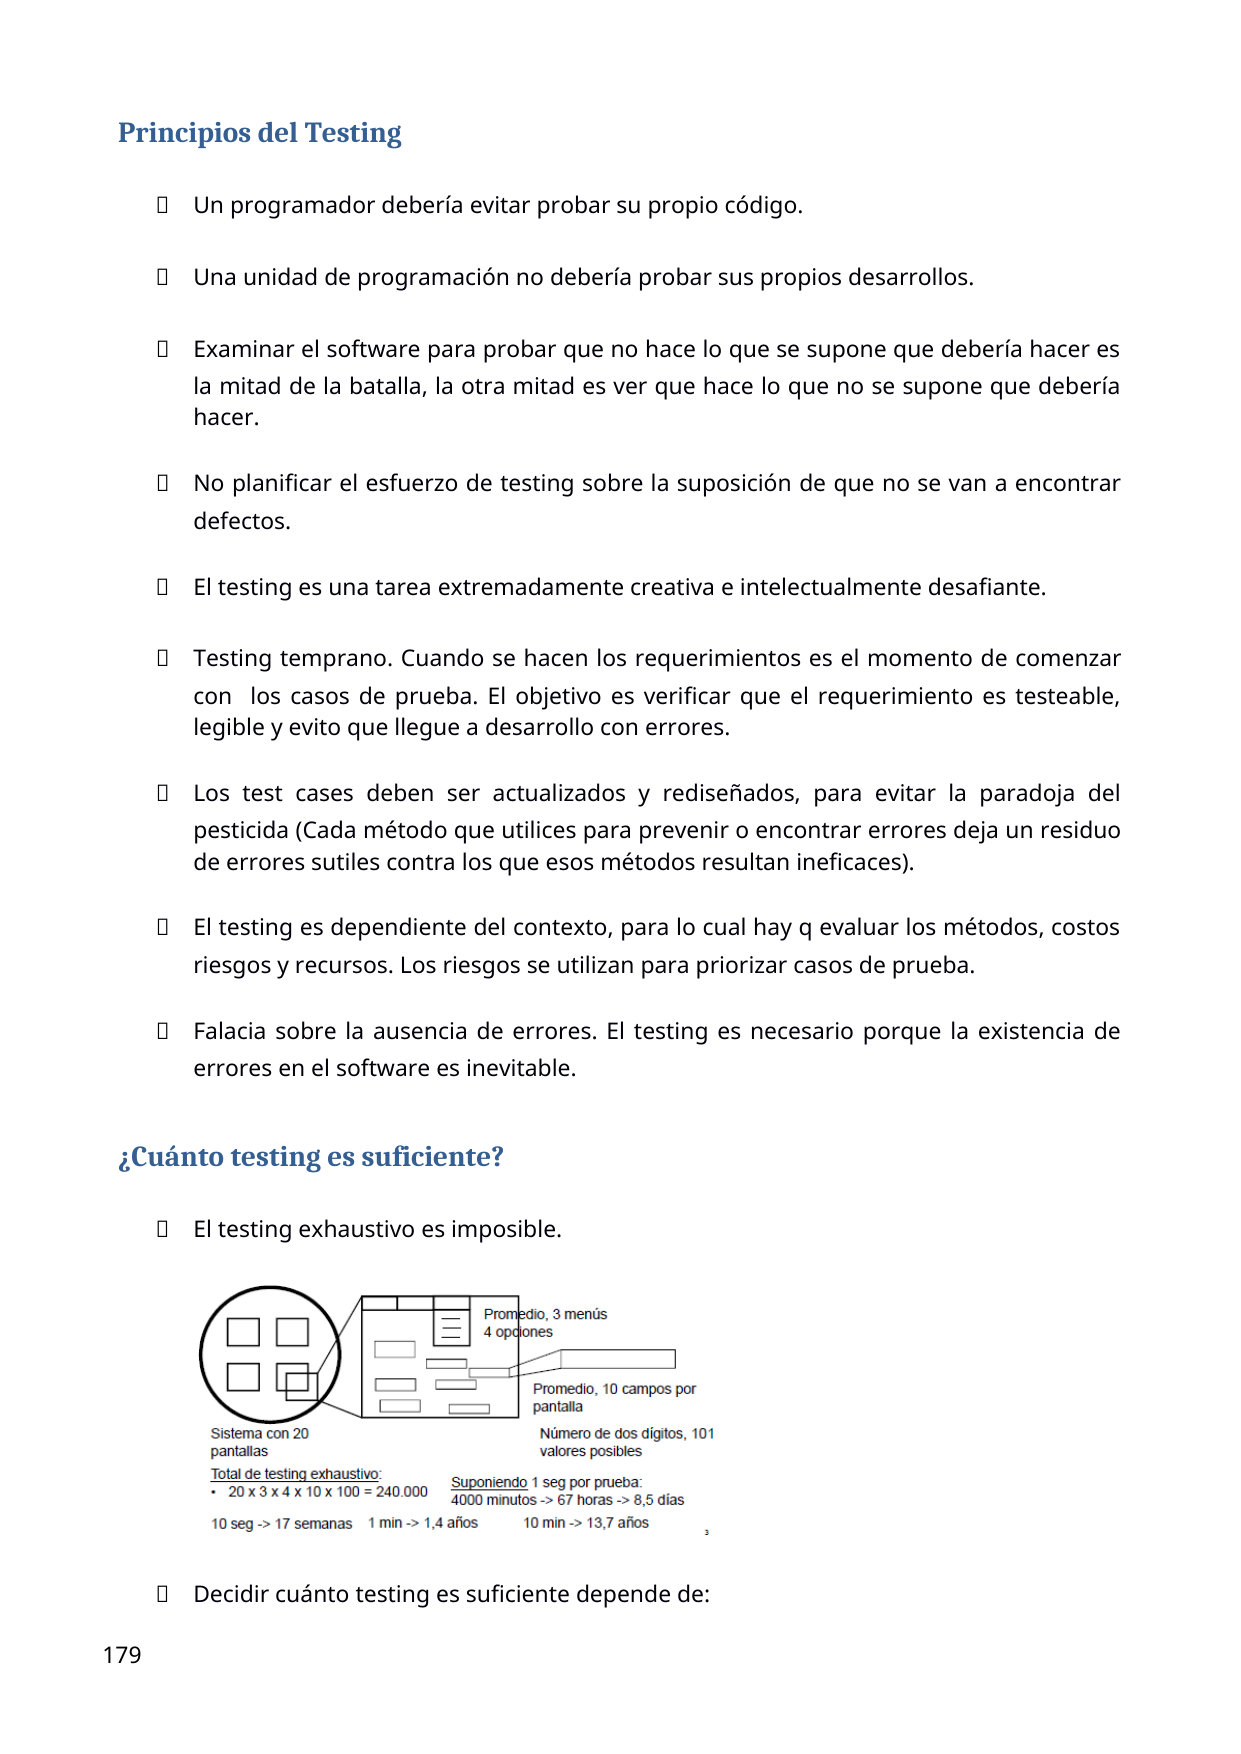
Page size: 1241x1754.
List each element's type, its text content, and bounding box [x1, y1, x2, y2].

picture [198, 1285, 714, 1535]
list Falacia sobre la ausencia de errores. El testing es necesario porque la existencia de errores en el software es inevitable. [156, 1005, 1123, 1083]
list Los test cases deben ser actualizados y rediseñados, para evitar la paradoja del pesticida (Cada método que utilices para prevenir o encontrar errores deja un residuo de errores sutiles contra los que esos métodos resultan ineficaces). [156, 767, 1122, 877]
list Una unidad de programación no debería probar sus propios desarrollos. [155, 251, 1182, 298]
list Un programador debería evitar probar su propio código. [155, 179, 1182, 226]
list El testing exhaustivo es imposible. [155, 1204, 1182, 1251]
subtitle ¿Cuánto testing es suficiente? [118, 1141, 1182, 1174]
subtitle Principios del Testing [118, 116, 1182, 149]
list Decidir cuánto testing es suficiente depende de: [155, 1569, 1182, 1616]
list Examinar el software para probar que no hace lo que se supone que debería hacer es la mitad de la batalla, la otra mitad es ver que hace lo que no se supone que debería hacer. [156, 323, 1122, 433]
list Testing temprano. Cuando se hacen los requerimientos es el momento de comenzar con los casos de prueba. El objetivo es verificar que el requerimiento es testeable, legible y evito que llegue a desarrollo con errores. [156, 633, 1122, 742]
list El testing es dependiente del contexto, para lo cual hay q evaluar los métodos, costos riesgos y recursos. Los riesgos se utilizan para priorizar casos de prueba. [156, 902, 1122, 980]
list No planificar el esfuerzo de testing sobre la suposición de que no se van a encontrar defectos. [156, 458, 1122, 536]
list El testing es una tarea extremadamente creativa e intelectualmente desafiante. [155, 561, 1182, 608]
